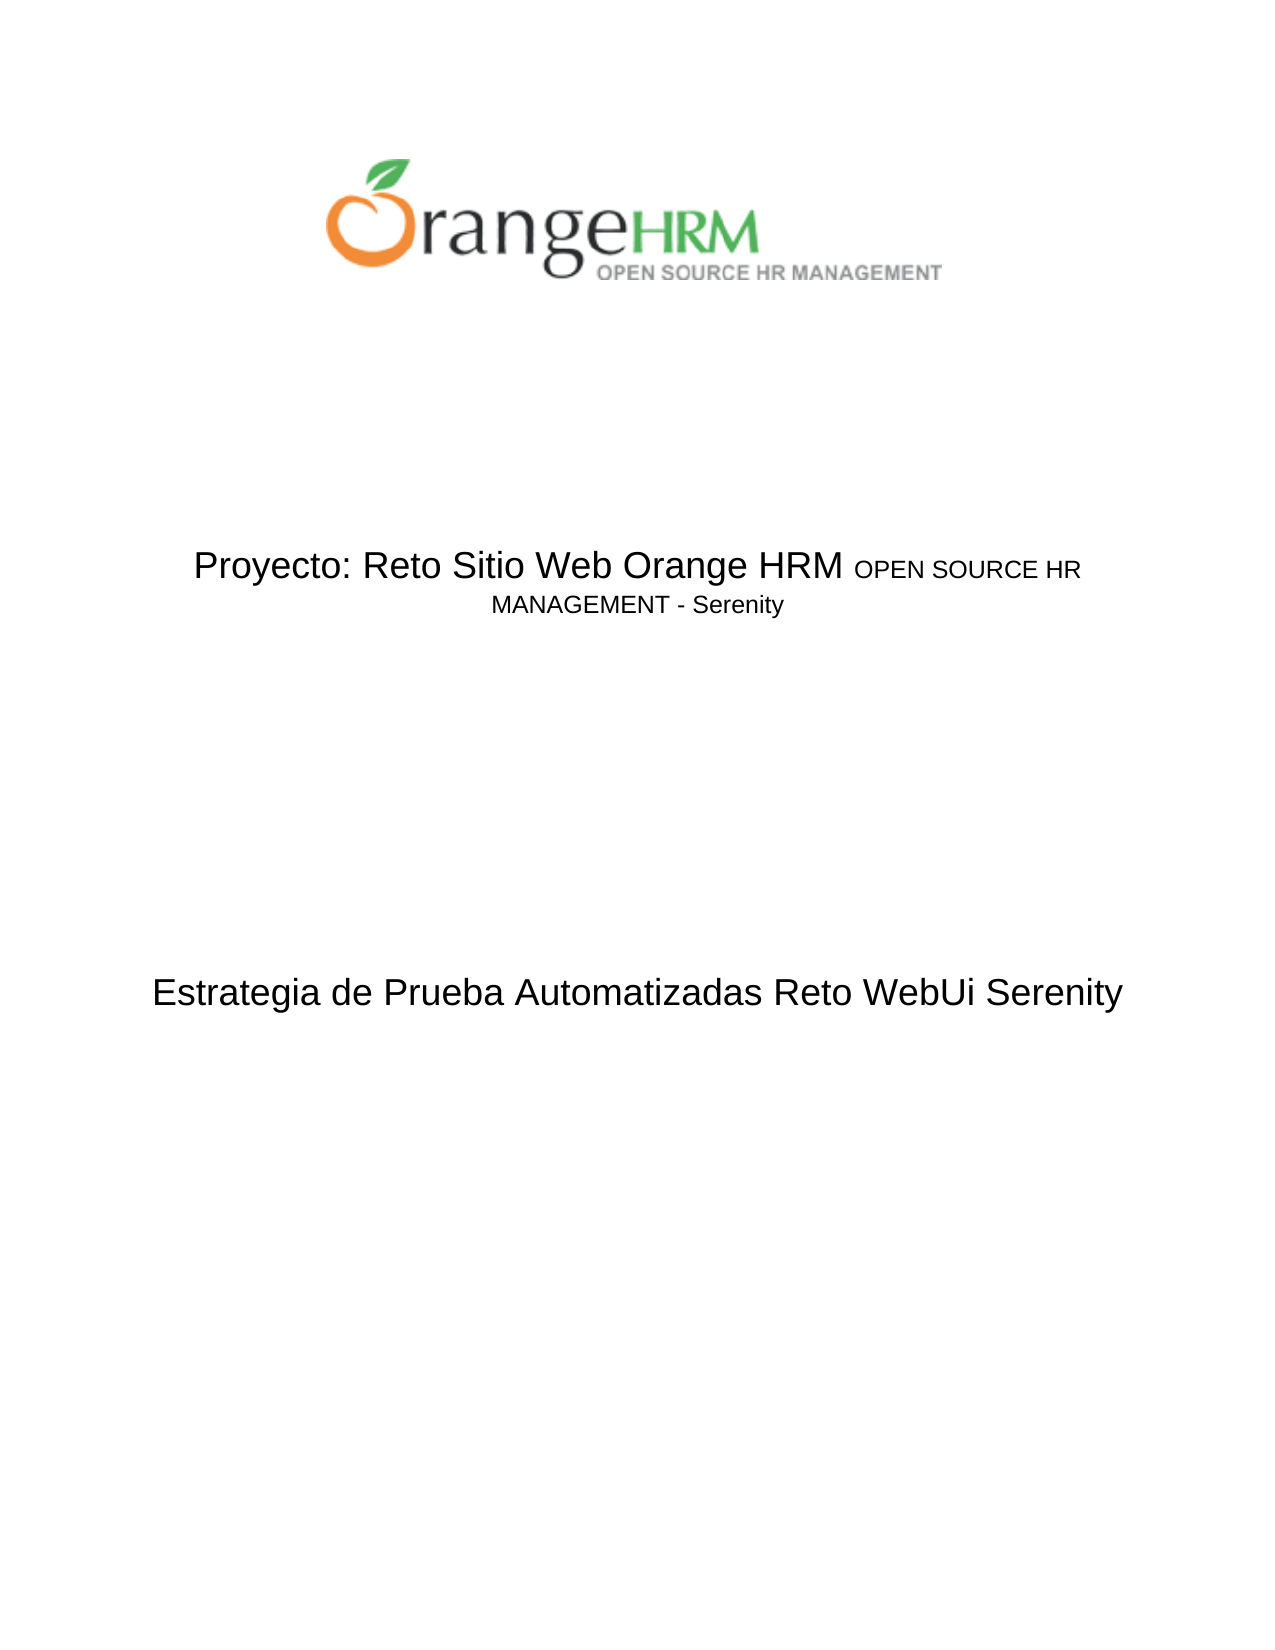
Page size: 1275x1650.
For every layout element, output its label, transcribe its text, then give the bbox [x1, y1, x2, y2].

text Proyecto: Reto Sitio Web Orange HRM OPEN SOURCE HR MANAGEMENT - Serenity [150, 543, 1125, 619]
picture [310, 150, 965, 298]
text Estrategia de Prueba Automatizadas Reto WebUi Serenity [150, 970, 1125, 1013]
